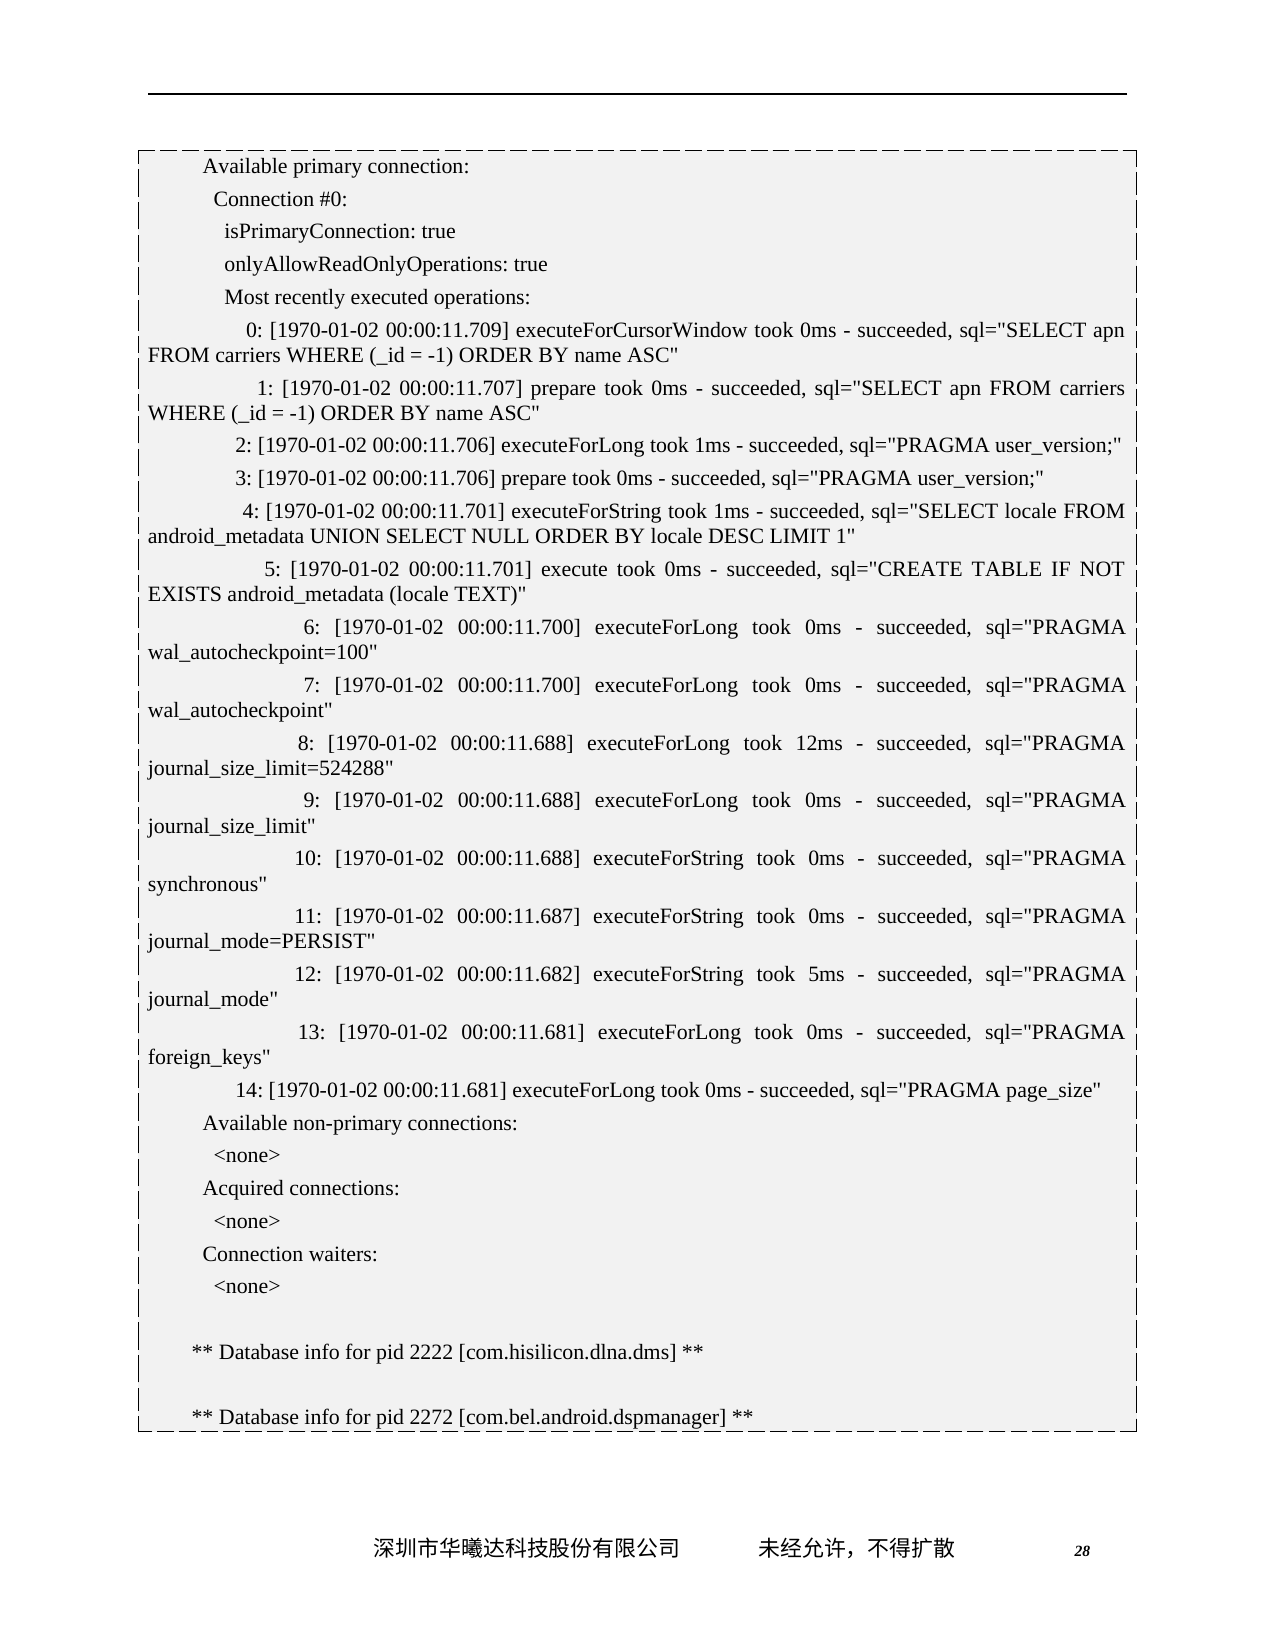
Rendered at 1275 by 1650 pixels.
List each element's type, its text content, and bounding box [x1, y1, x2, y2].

text <none> [138, 1139, 1137, 1168]
text ** Database info for pid 2222 [com.hisilicon.dlna.dms] ** [138, 1336, 1137, 1364]
text <none> [138, 1205, 1137, 1233]
text <none> [138, 1270, 1137, 1298]
text Connection waiters: [138, 1237, 1137, 1266]
text 1: [1970-01-02 00:00:11.707] prepare took 0ms - succeeded, sql="SELECT apn FROM carriers WHERE (_id = -1) ORDER BY name ASC" [138, 371, 1137, 425]
text 9: [1970-01-02 00:00:11.688] executeForLong took 0ms - succeeded, sql="PRAGMA journal_size_limit" [138, 784, 1137, 838]
text 10: [1970-01-02 00:00:11.688] executeForString took 0ms - succeeded, sql="PRAGMA synchronous" [138, 842, 1137, 896]
text 0: [1970-01-02 00:00:11.709] executeForCursorWindow took 0ms - succeeded, sql="SELECT apn FROM carriers WHERE (_id = -1) ORDER BY name ASC" [138, 313, 1137, 367]
text 5: [1970-01-02 00:00:11.701] execute took 0ms - succeeded, sql="CREATE TABLE IF NOT EXISTS android_metadata (locale TEXT)" [138, 553, 1137, 606]
text 11: [1970-01-02 00:00:11.687] executeForString took 0ms - succeeded, sql="PRAGMA journal_mode=PERSIST" [138, 900, 1137, 954]
text Connection #0: [138, 183, 1137, 211]
text Available non-primary connections: [138, 1107, 1137, 1135]
text 3: [1970-01-02 00:00:11.706] prepare took 0ms - succeeded, sql="PRAGMA user_version;" [138, 462, 1137, 490]
text 4: [1970-01-02 00:00:11.701] executeForString took 1ms - succeeded, sql="SELECT locale FROM android_metadata UNION SELECT NULL ORDER BY locale DESC LIMIT 1" [138, 495, 1137, 548]
text onlyAllowReadOnlyOperations: true [138, 248, 1137, 276]
text Acquired connections: [138, 1172, 1137, 1200]
text 6: [1970-01-02 00:00:11.700] executeForLong took 0ms - succeeded, sql="PRAGMA wal_autocheckpoint=100" [138, 611, 1137, 664]
text 12: [1970-01-02 00:00:11.682] executeForString took 5ms - succeeded, sql="PRAGMA journal_mode" [138, 958, 1137, 1012]
text 14: [1970-01-02 00:00:11.681] executeForLong took 0ms - succeeded, sql="PRAGMA page_size" [138, 1074, 1137, 1102]
text Available primary connection: [138, 150, 1137, 178]
text ** Database info for pid 2272 [com.bel.android.dspmanager] ** [138, 1401, 1137, 1432]
text 2: [1970-01-02 00:00:11.706] executeForLong took 1ms - succeeded, sql="PRAGMA user_version;" [138, 429, 1137, 458]
text Most recently executed operations: [138, 281, 1137, 309]
text 13: [1970-01-02 00:00:11.681] executeForLong took 0ms - succeeded, sql="PRAGMA foreign_keys" [138, 1016, 1137, 1069]
text 7: [1970-01-02 00:00:11.700] executeForLong took 0ms - succeeded, sql="PRAGMA wal_autocheckpoint" [138, 668, 1137, 722]
text 8: [1970-01-02 00:00:11.688] executeForLong took 12ms - succeeded, sql="PRAGMA journal_size_limit=524288" [138, 726, 1137, 780]
text isPrimaryConnection: true [138, 215, 1137, 244]
